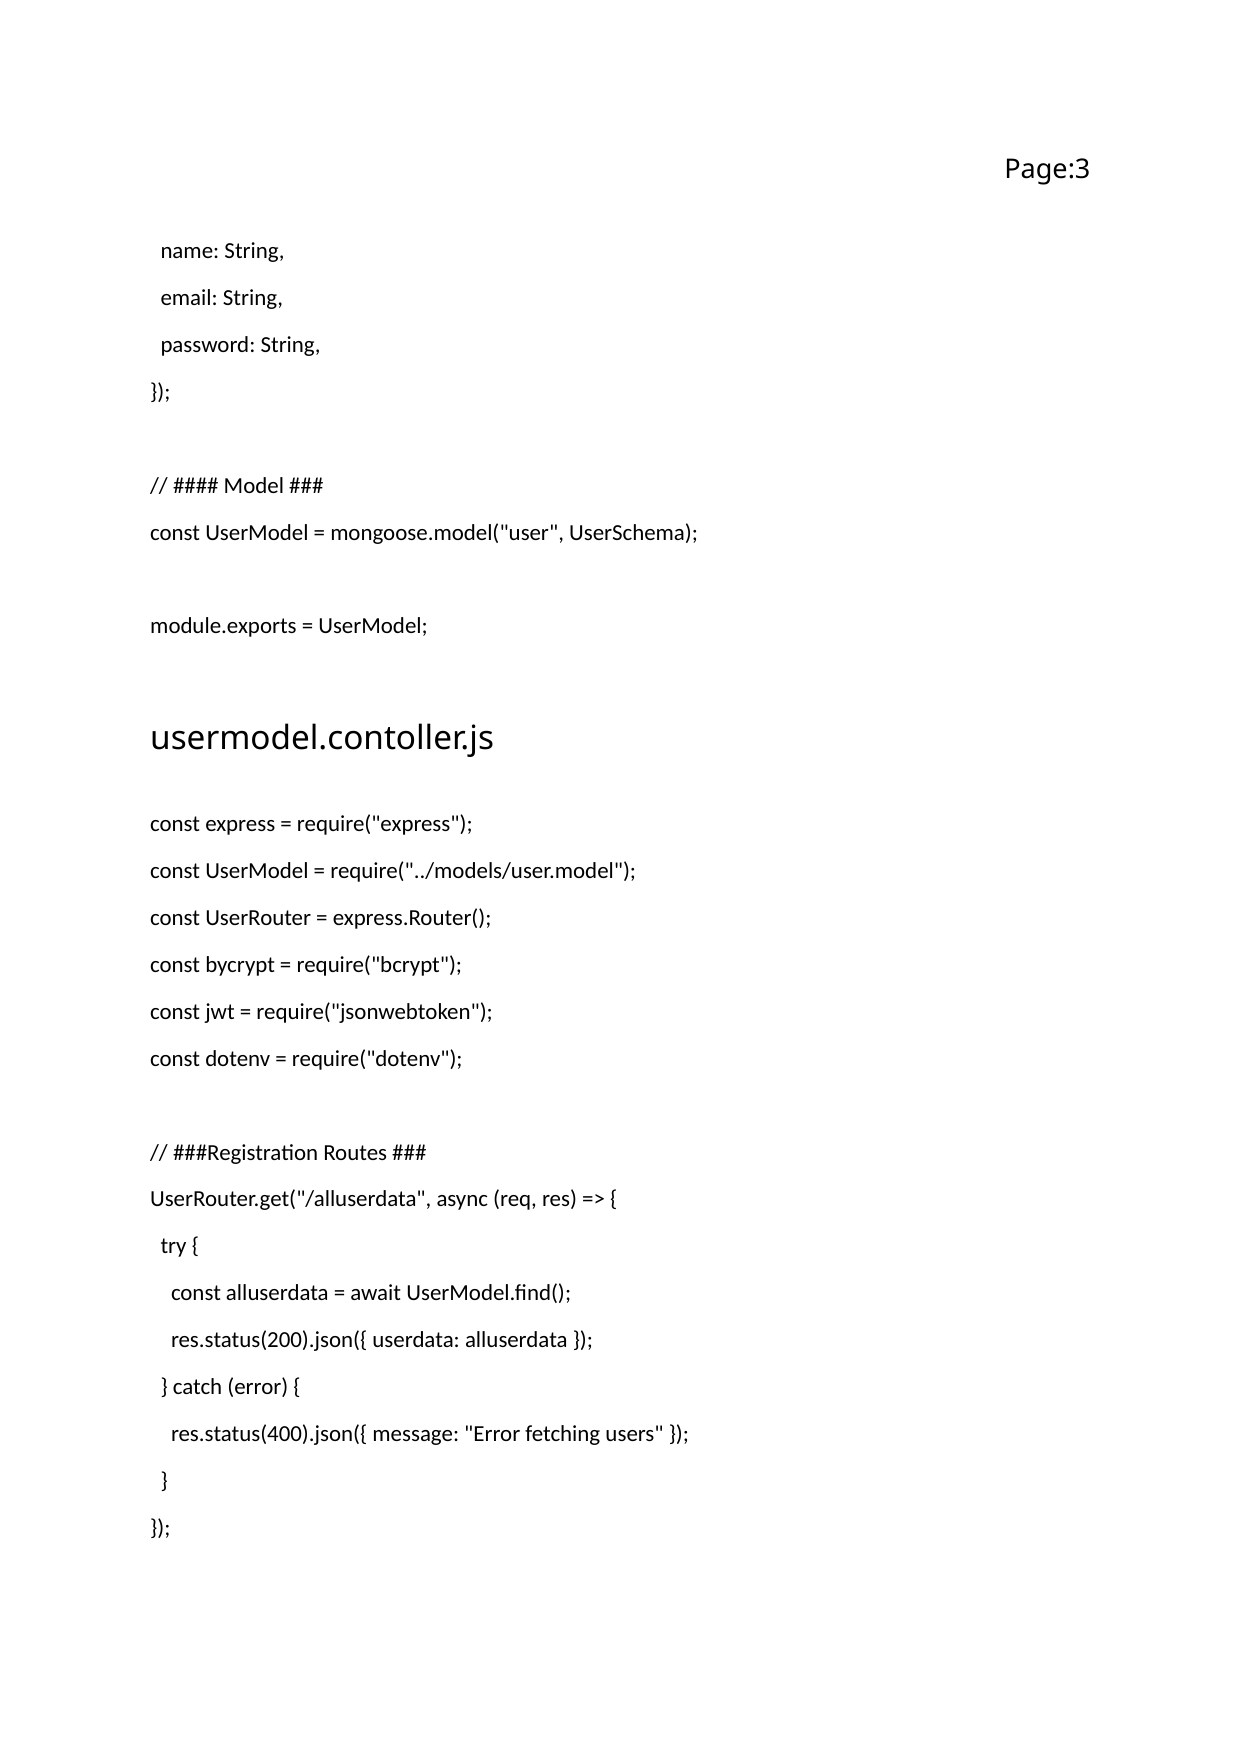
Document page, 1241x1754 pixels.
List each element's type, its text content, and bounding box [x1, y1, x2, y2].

text } catch (error) { [150, 1372, 1090, 1400]
text const alluserdata = await UserModel.find(); [150, 1278, 1090, 1306]
text const dotenv = require("dotenv"); [150, 1044, 1090, 1072]
text const UserModel = require("../models/user.model"); [150, 856, 1090, 884]
subtitle Page:3 [150, 150, 1090, 187]
text module.exports = UserModel; [150, 612, 1090, 640]
text const express = require("express"); [150, 809, 1090, 838]
subtitle usermodel.contoller.js [150, 714, 1090, 759]
text const UserRouter = express.Router(); [150, 903, 1090, 931]
text res.status(400).json({ message: "Error fetching users" }); [150, 1419, 1090, 1447]
text email: String, [150, 283, 1090, 312]
text const UserModel = mongoose.model("user", UserSchema); [150, 518, 1090, 546]
text UserRouter.get("/alluserdata", async (req, res) => { [150, 1184, 1090, 1213]
text }); [150, 1513, 1090, 1541]
text // #### Model ### [150, 471, 1090, 499]
text const jwt = require("jsonwebtoken"); [150, 997, 1090, 1025]
text } [150, 1466, 1090, 1494]
text res.status(200).json({ userdata: alluserdata }); [150, 1325, 1090, 1353]
text password: String, [150, 330, 1090, 358]
text try { [150, 1231, 1090, 1259]
text name: String, [150, 237, 1090, 265]
text }); [150, 377, 1090, 405]
text const bycrypt = require("bcrypt"); [150, 950, 1090, 978]
text // ###Registration Routes ### [150, 1138, 1090, 1166]
